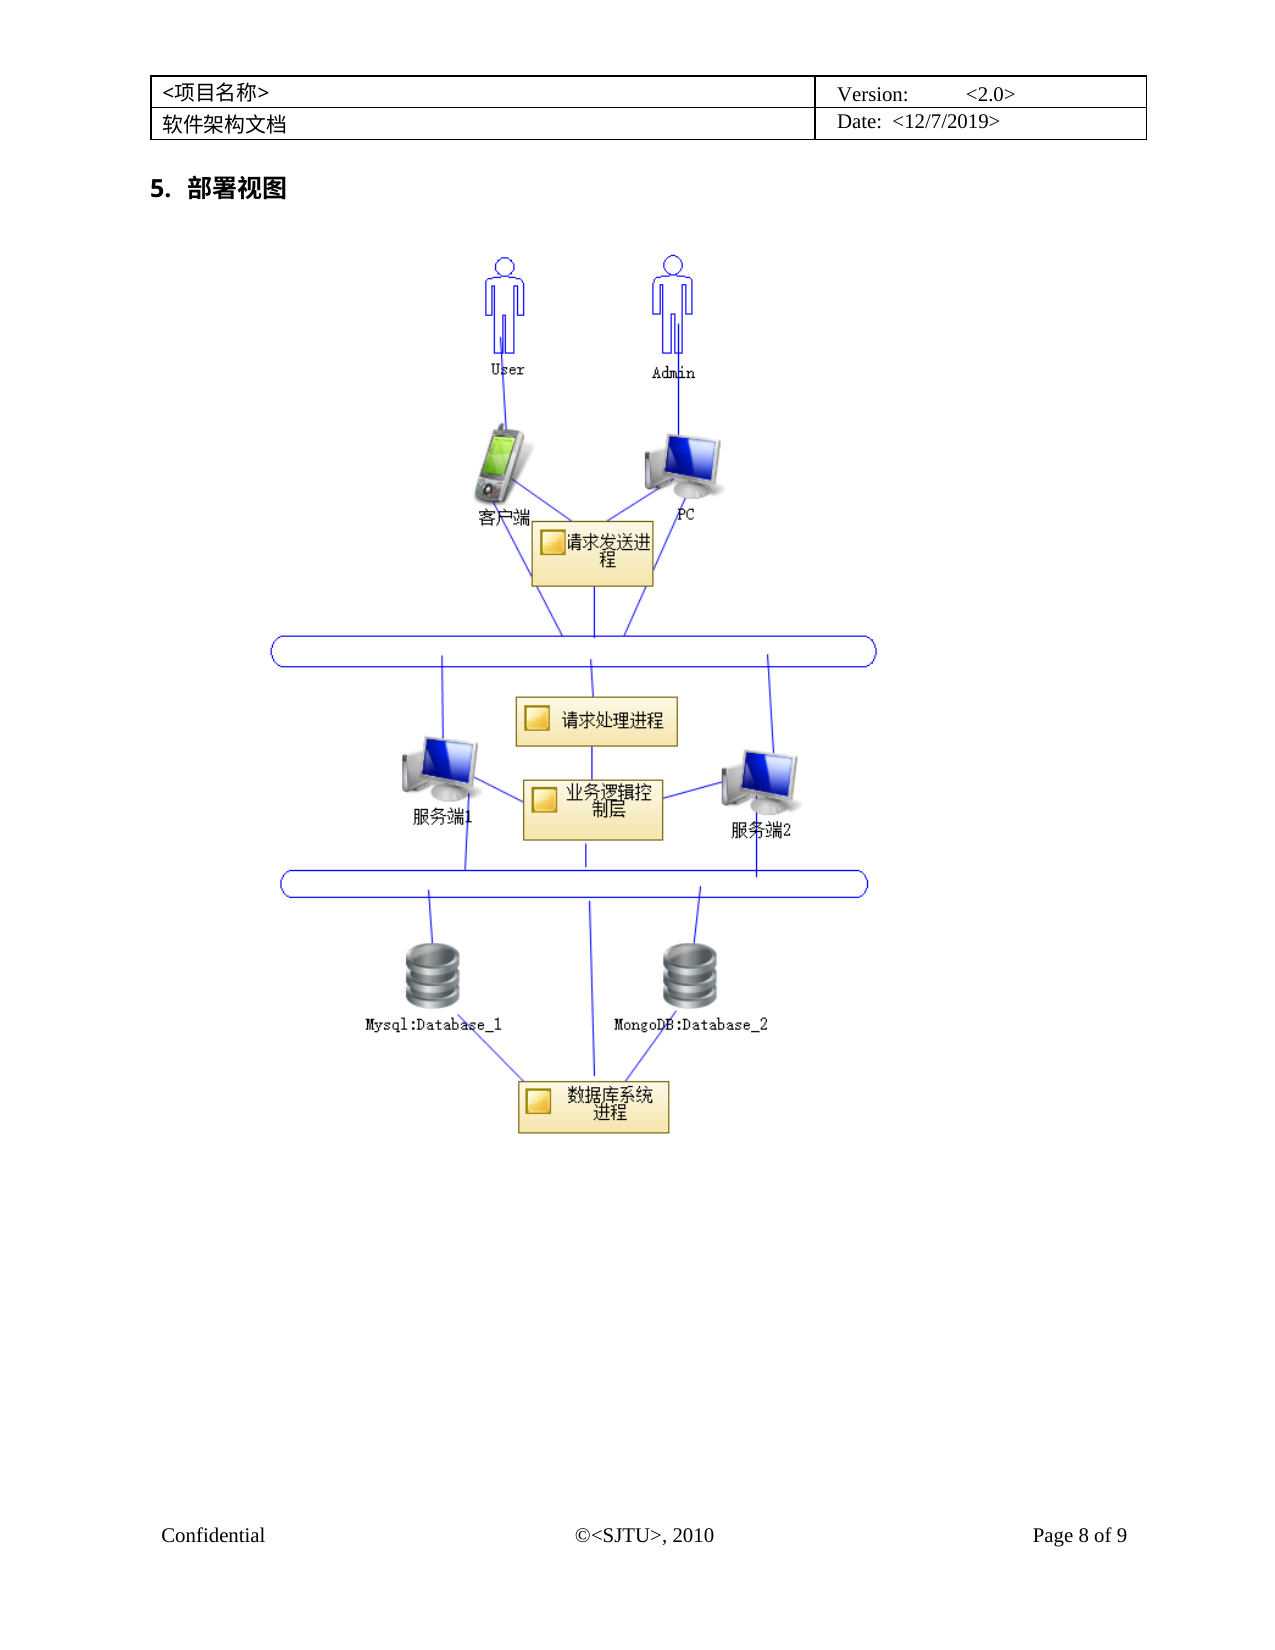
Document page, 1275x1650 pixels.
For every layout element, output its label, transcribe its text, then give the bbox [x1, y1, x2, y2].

subtitle 部署视图 [150, 169, 1125, 205]
picture [150, 211, 967, 1180]
